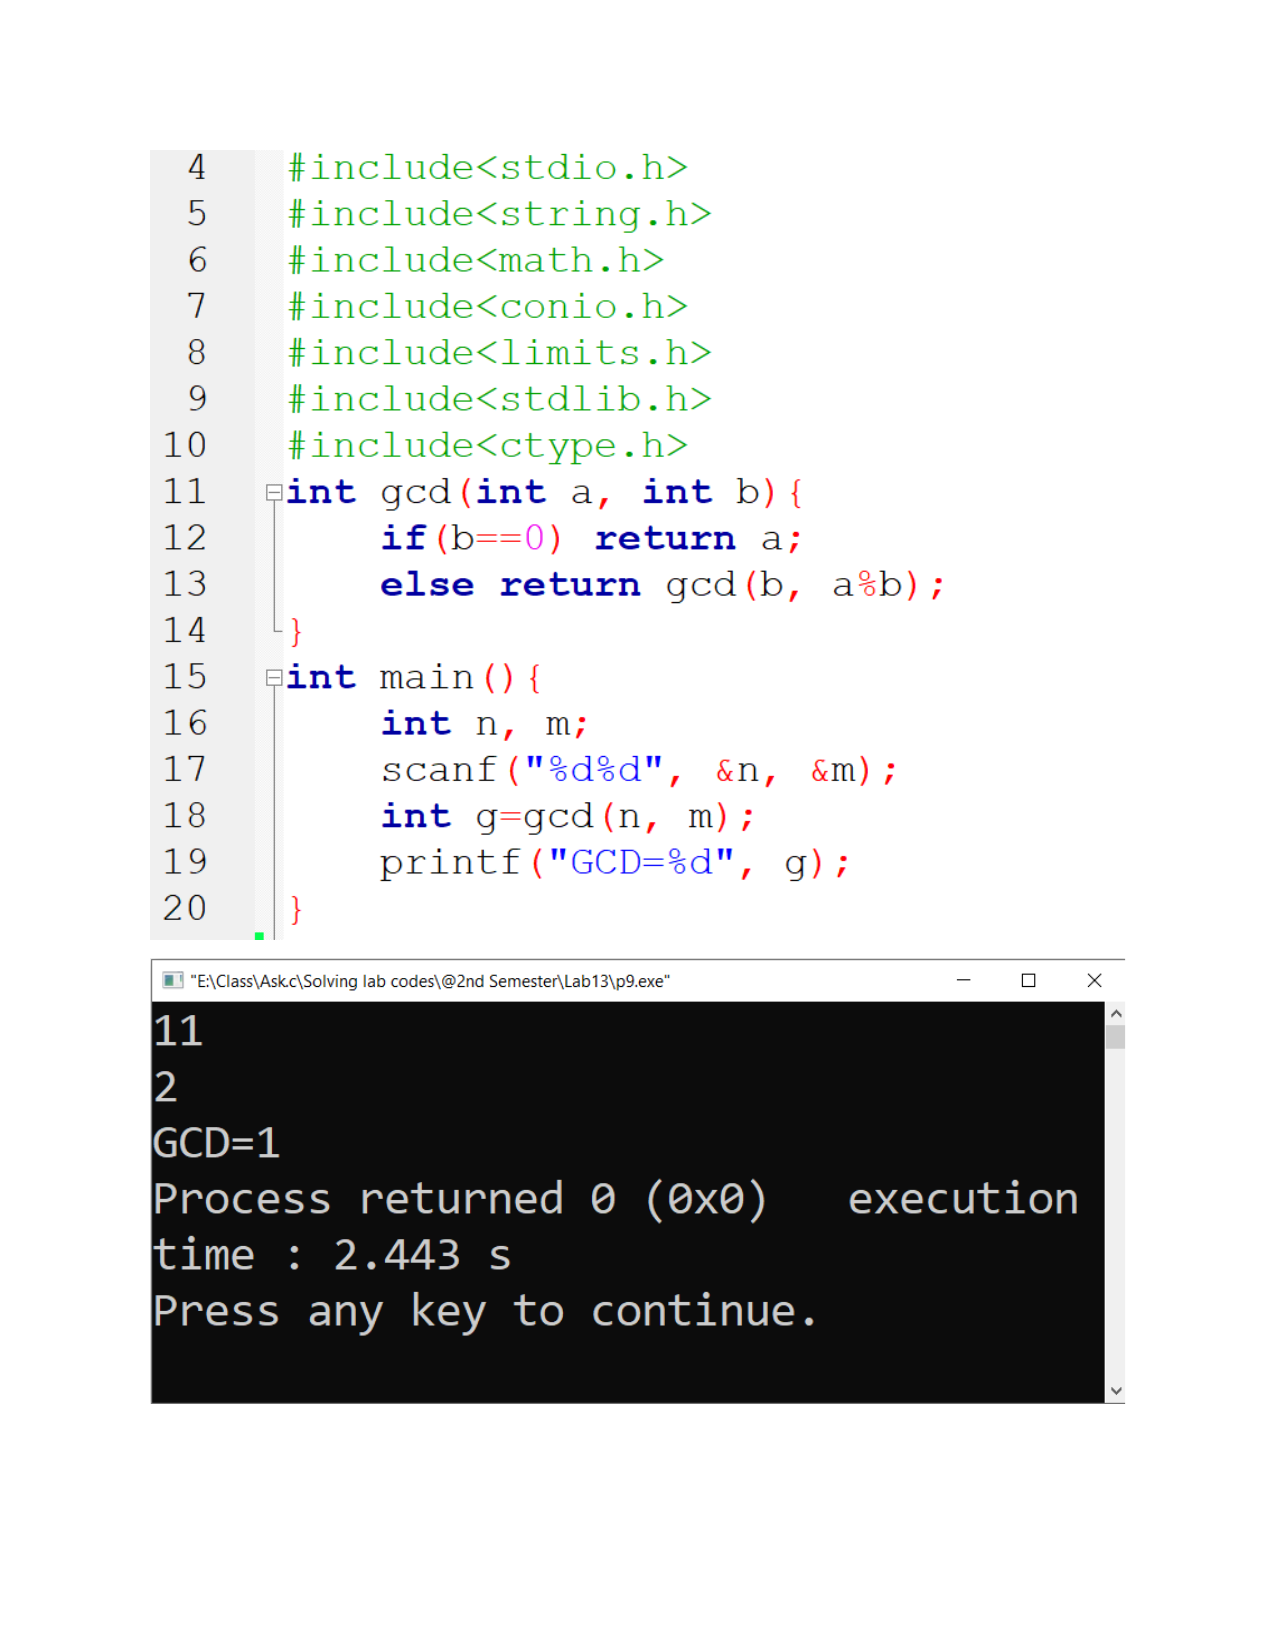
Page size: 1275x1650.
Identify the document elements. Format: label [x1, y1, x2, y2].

picture [150, 958, 1125, 1404]
picture [150, 150, 953, 940]
